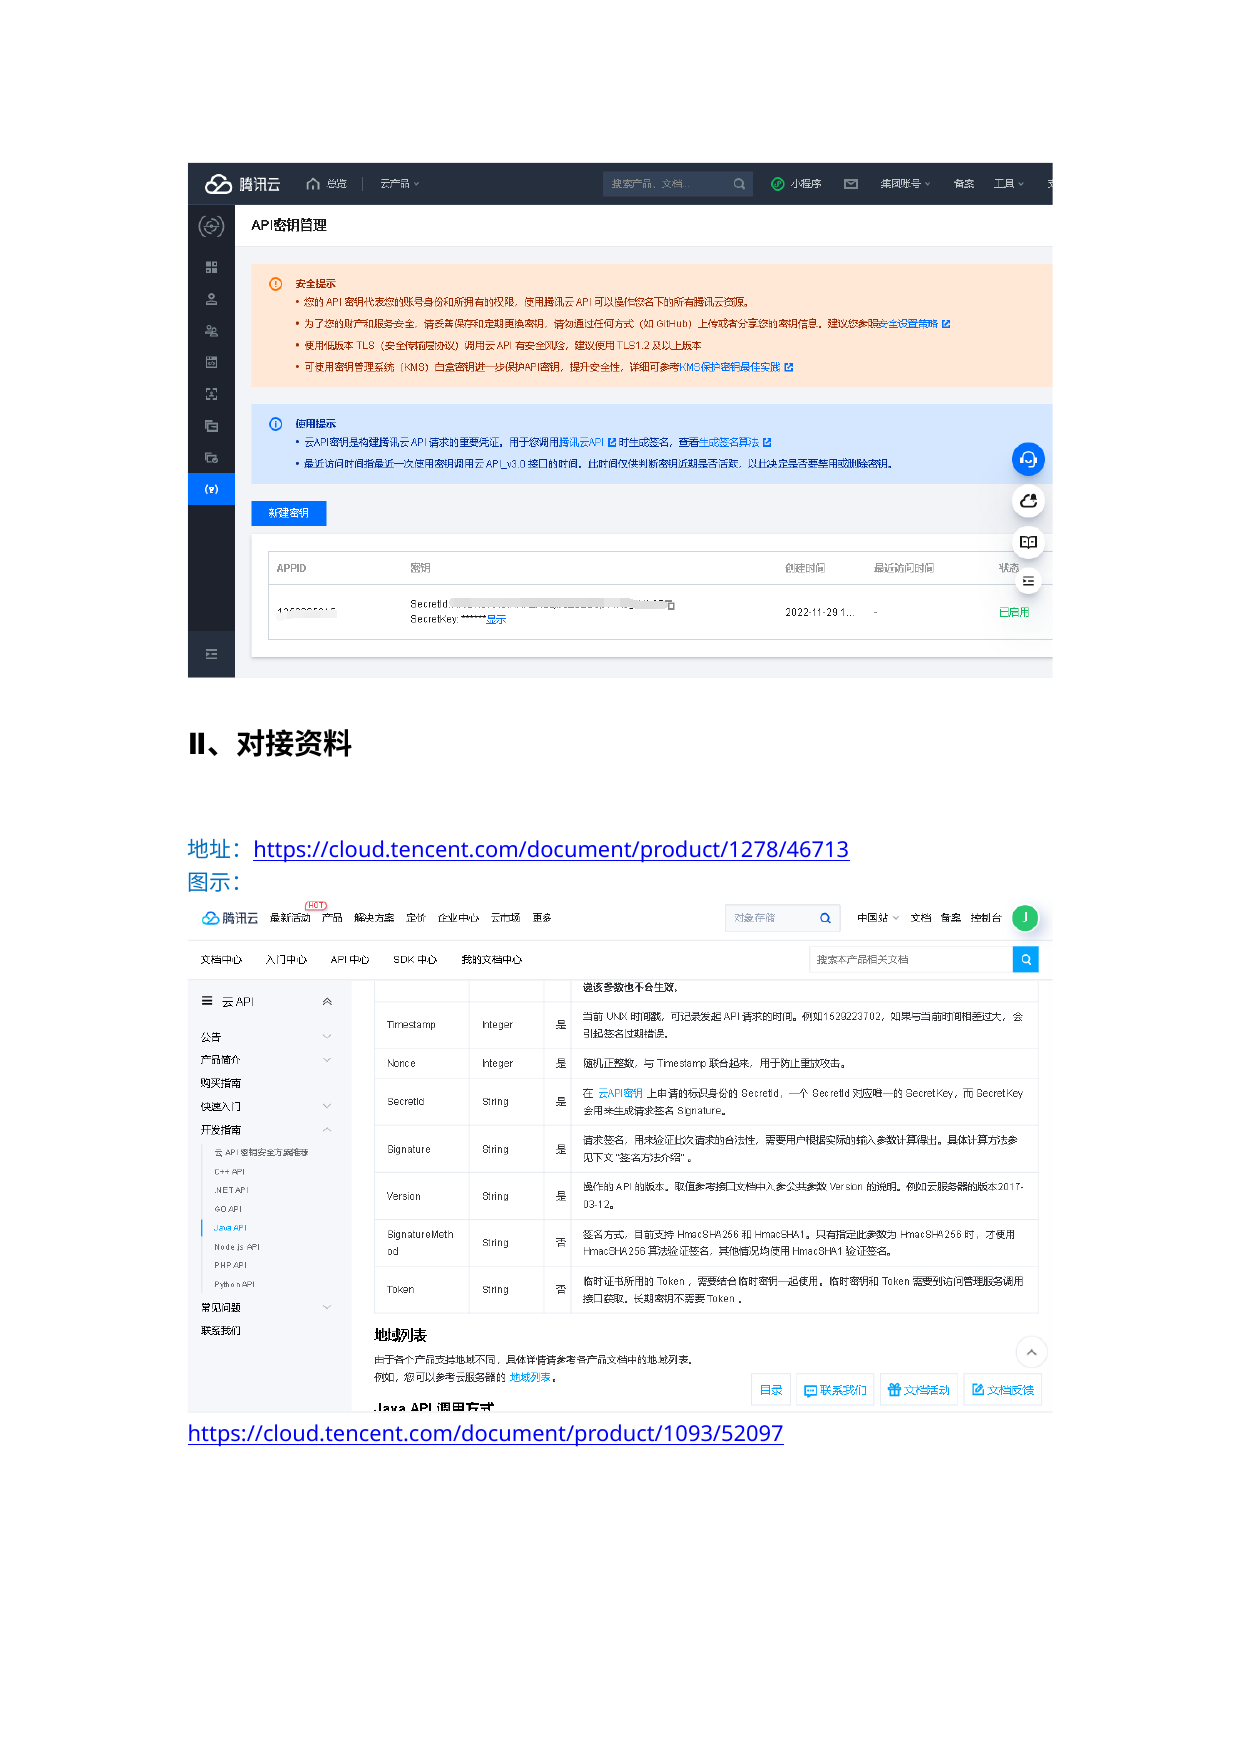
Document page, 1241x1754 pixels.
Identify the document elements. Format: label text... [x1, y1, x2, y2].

picture [187, 162, 1053, 678]
text 地址：https://cloud.tencent.com/document/product/1278/46713 [187, 832, 1053, 864]
picture [187, 897, 1053, 1413]
text https://cloud.tencent.com/document/product/1093/52097 [187, 1417, 1053, 1449]
subtitle Ⅱ、对接资料 [187, 709, 1053, 774]
text 图示： [187, 864, 1053, 897]
